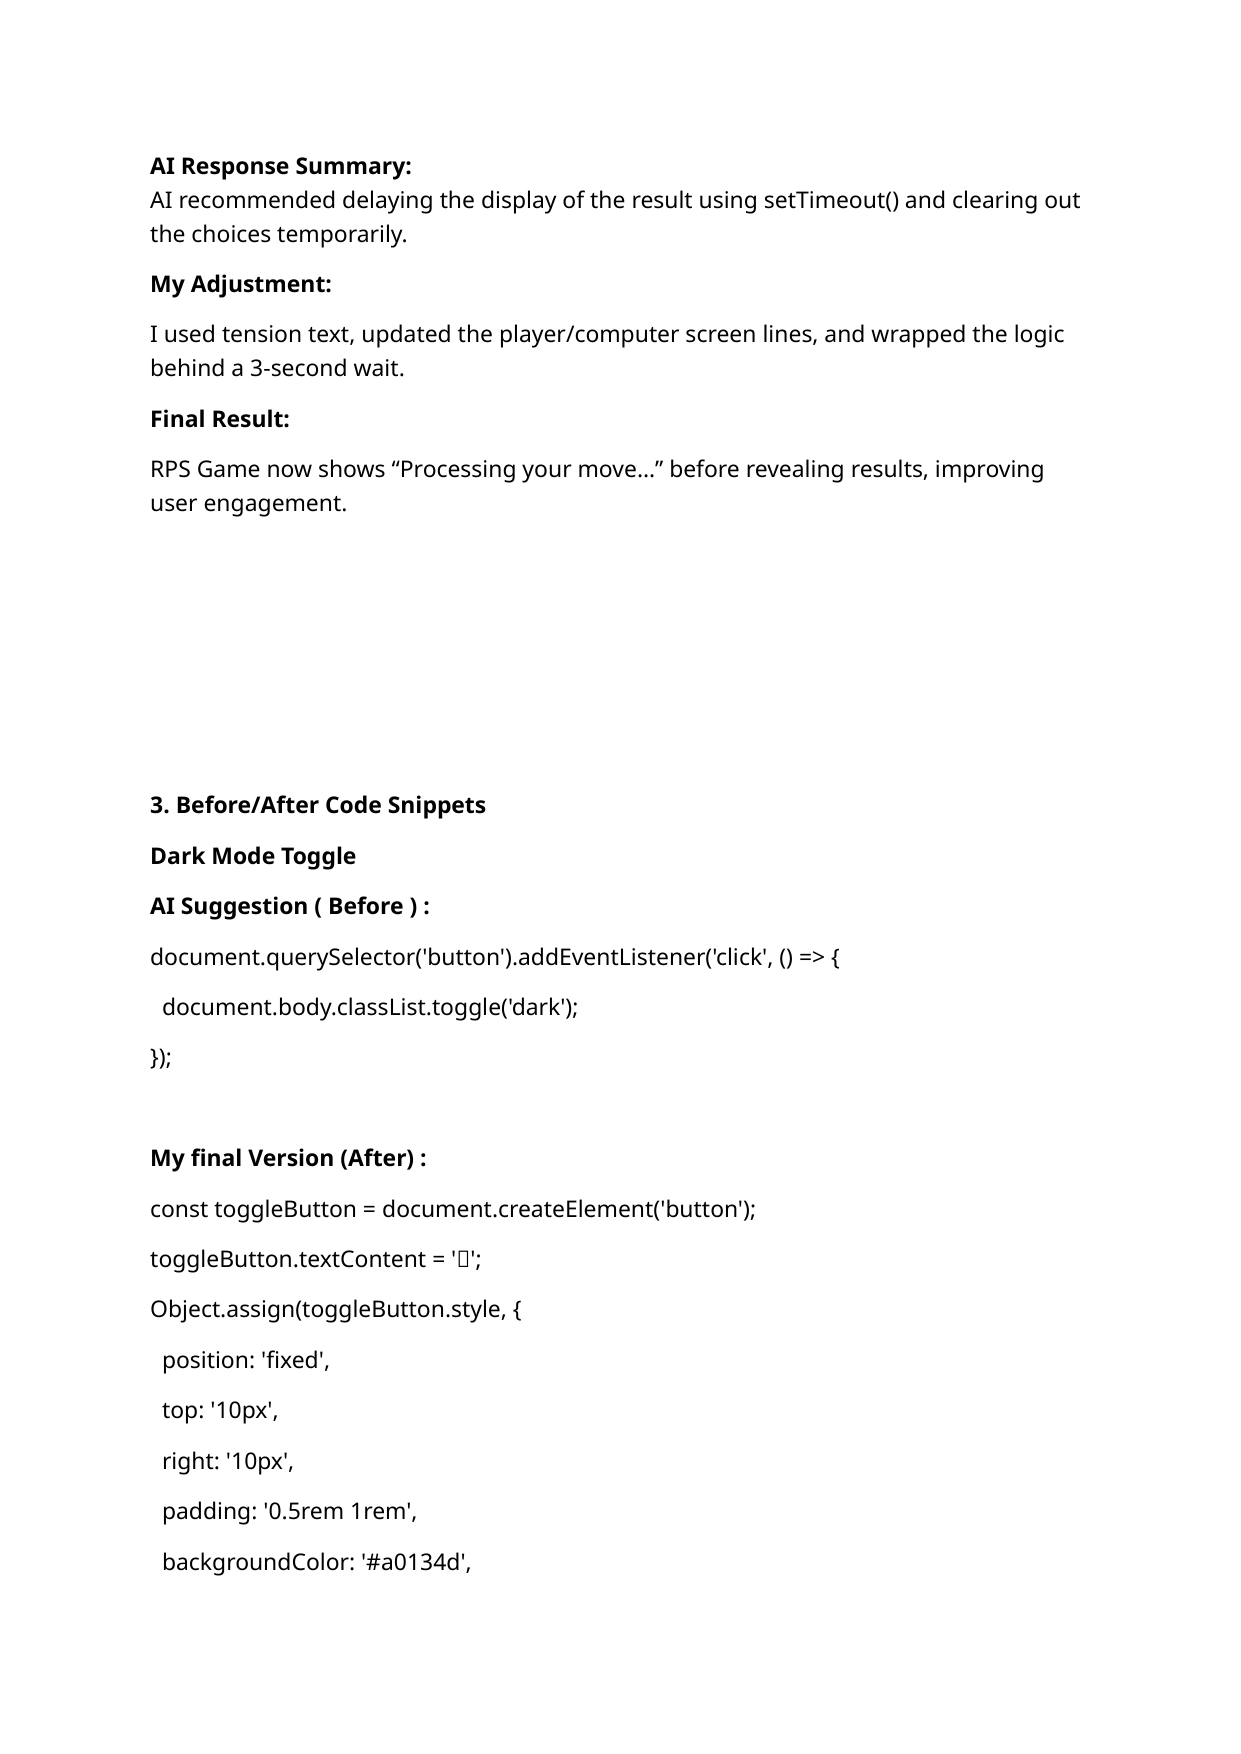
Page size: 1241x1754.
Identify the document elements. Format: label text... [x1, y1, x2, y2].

text AI Suggestion ( Before ) : [150, 890, 1090, 921]
text Dark Mode Toggle [150, 839, 1090, 871]
text top: '10px', [150, 1394, 1090, 1425]
text padding: '0.5rem 1rem', [150, 1495, 1090, 1526]
text const toggleButton = document.createElement('button'); [150, 1192, 1090, 1224]
text document.body.classList.toggle('dark'); [150, 991, 1090, 1022]
text right: '10px', [150, 1444, 1090, 1476]
text toggleButton.textContent = '🌙'; [150, 1243, 1090, 1274]
text I used tension text, updated the player/computer screen lines, and wrapped the logic behind a 3-second wait. [150, 318, 1090, 383]
text AI Response Summary: AI recommended delaying the display of the result using setTimeout() and clearing out the choices temporarily. [150, 150, 1090, 249]
text Final Result: [150, 402, 1090, 434]
text backgroundColor: '#a0134d', [150, 1545, 1090, 1577]
text }); [150, 1041, 1090, 1072]
text Object.assign(toggleButton.style, { [150, 1293, 1090, 1324]
text RPS Game now shows “Processing your move…” before revealing results, improving user engagement. [150, 453, 1090, 518]
text position: 'fixed', [150, 1344, 1090, 1375]
text 3. Before/After Code Snippets [150, 789, 1090, 820]
text document.querySelector('button').addEventListener('click', () => { [150, 940, 1090, 972]
text My final Version (After) : [150, 1142, 1090, 1173]
text My Adjustment: [150, 268, 1090, 299]
